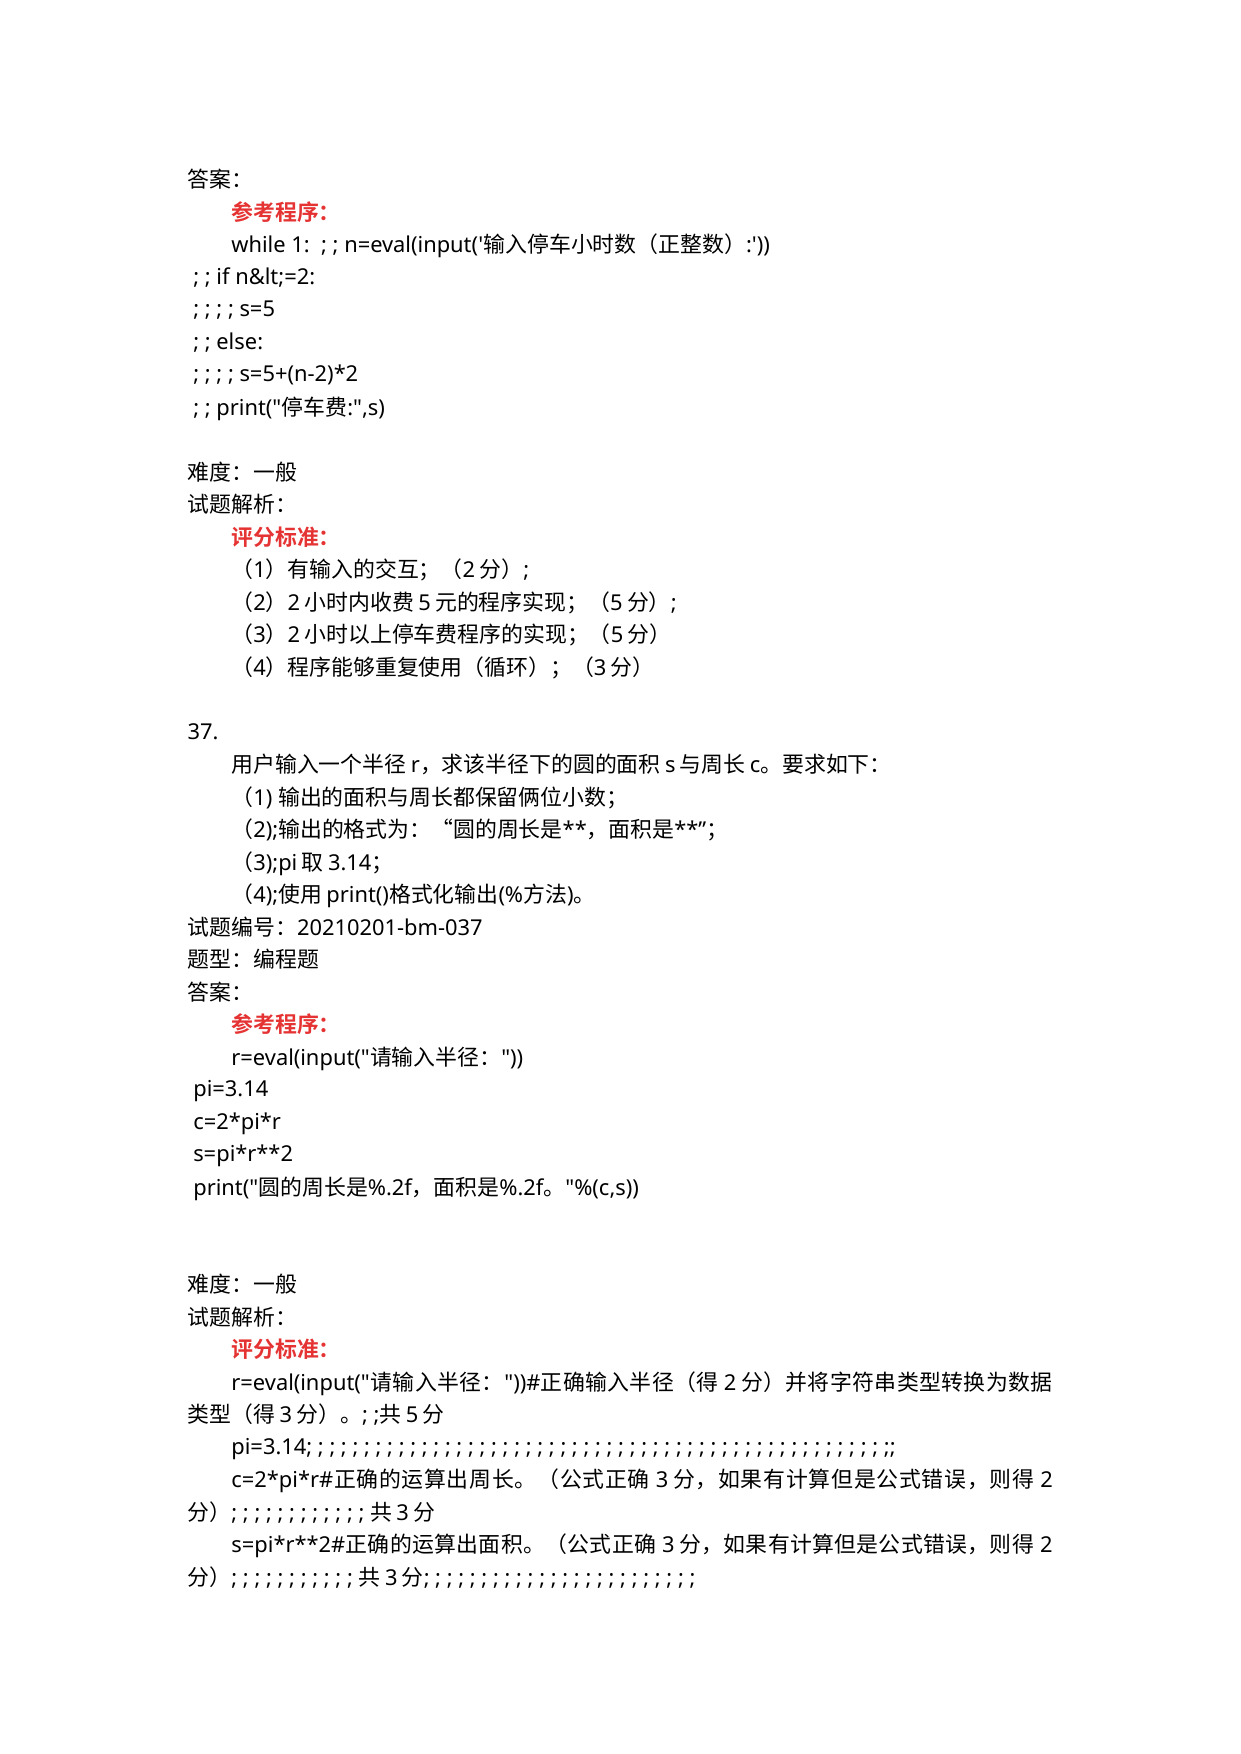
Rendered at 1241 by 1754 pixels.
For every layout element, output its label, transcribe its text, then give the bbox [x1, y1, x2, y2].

text 试题解析： [187, 1299, 1053, 1332]
text 37. [187, 714, 1053, 747]
text 答案： [187, 162, 1053, 194]
text 评分标准： [187, 519, 1053, 552]
text c=2*pi*r#正确的运算出周长。（公式正确3分，如果有计算但是公式错误，则得2分）; ; ; ; ; ; ; ; ; ; ; ; 共3分 [187, 1462, 1053, 1527]
text （2）2小时内收费5元的程序实现；（5分）; [187, 584, 1053, 617]
text （1) 输出的面积与周长都保留俩位小数； [187, 779, 1053, 812]
text （3);pi取3.14； [187, 844, 1053, 877]
text ; ; if n&lt;=2: [187, 259, 1053, 292]
text （3）2小时以上停车费程序的实现；（5分） [187, 617, 1053, 649]
text ; ; ; ; s=5+(n-2)*2 [187, 357, 1053, 389]
text s=pi*r**2#正确的运算出面积。（公式正确3分，如果有计算但是公式错误，则得2分）; ; ; ; ; ; ; ; ; ; ; 共3分; ; ; ; ; ; ; ; ; ; ; ; ; ; ; ; ; ; ; ; ; ; ; ; [187, 1527, 1053, 1592]
text r=eval(input("请输入半径："))#正确输入半径（得2分）并将字符串类型转换为数据类型（得3分）。; ;共5分 [187, 1364, 1053, 1429]
text ; ; else: [187, 324, 1053, 357]
text （4）程序能够重复使用（循环）；（3分） [187, 649, 1053, 682]
text pi=3.14 [187, 1072, 1053, 1104]
text （2);输出的格式为：“圆的周长是**，面积是**”； [187, 812, 1053, 844]
text 答案： [187, 974, 1053, 1007]
text r=eval(input("请输入半径：")) [187, 1039, 1053, 1072]
text 评分标准： [187, 1332, 1053, 1364]
text 试题编号：20210201-bm-037 [187, 909, 1053, 942]
text print("圆的周长是%.2f，面积是%.2f。"%(c,s)) [187, 1169, 1053, 1202]
text 参考程序： [187, 1007, 1053, 1039]
text （1）有输入的交互；（2分）; [187, 552, 1053, 584]
text （4);使用print()格式化输出(%方法)。 [187, 877, 1053, 909]
text ; ; print("停车费:",s) [187, 389, 1053, 422]
text ; ; ; ; s=5 [187, 292, 1053, 324]
text 参考程序： [187, 194, 1053, 227]
text 题型：编程题 [187, 942, 1053, 974]
text pi=3.14; ; ; ; ; ; ; ; ; ; ; ; ; ; ; ; ; ; ; ; ; ; ; ; ; ; ; ; ; ; ; ; ; ; ; ; ; ; ; ; ; ; ; ; ; ; ; ; ; ; ;; [187, 1429, 1053, 1462]
text 试题解析： [187, 487, 1053, 519]
text c=2*pi*r [187, 1104, 1053, 1137]
text 用户输入一个半径r，求该半径下的圆的面积s与周长c。要求如下： [187, 747, 1053, 779]
text while 1: ; ; n=eval(input('输入停车小时数（正整数）:')) [187, 227, 1053, 259]
text 难度：一般 [187, 1267, 1053, 1299]
text s=pi*r**2 [187, 1137, 1053, 1169]
text 难度：一般 [187, 454, 1053, 487]
